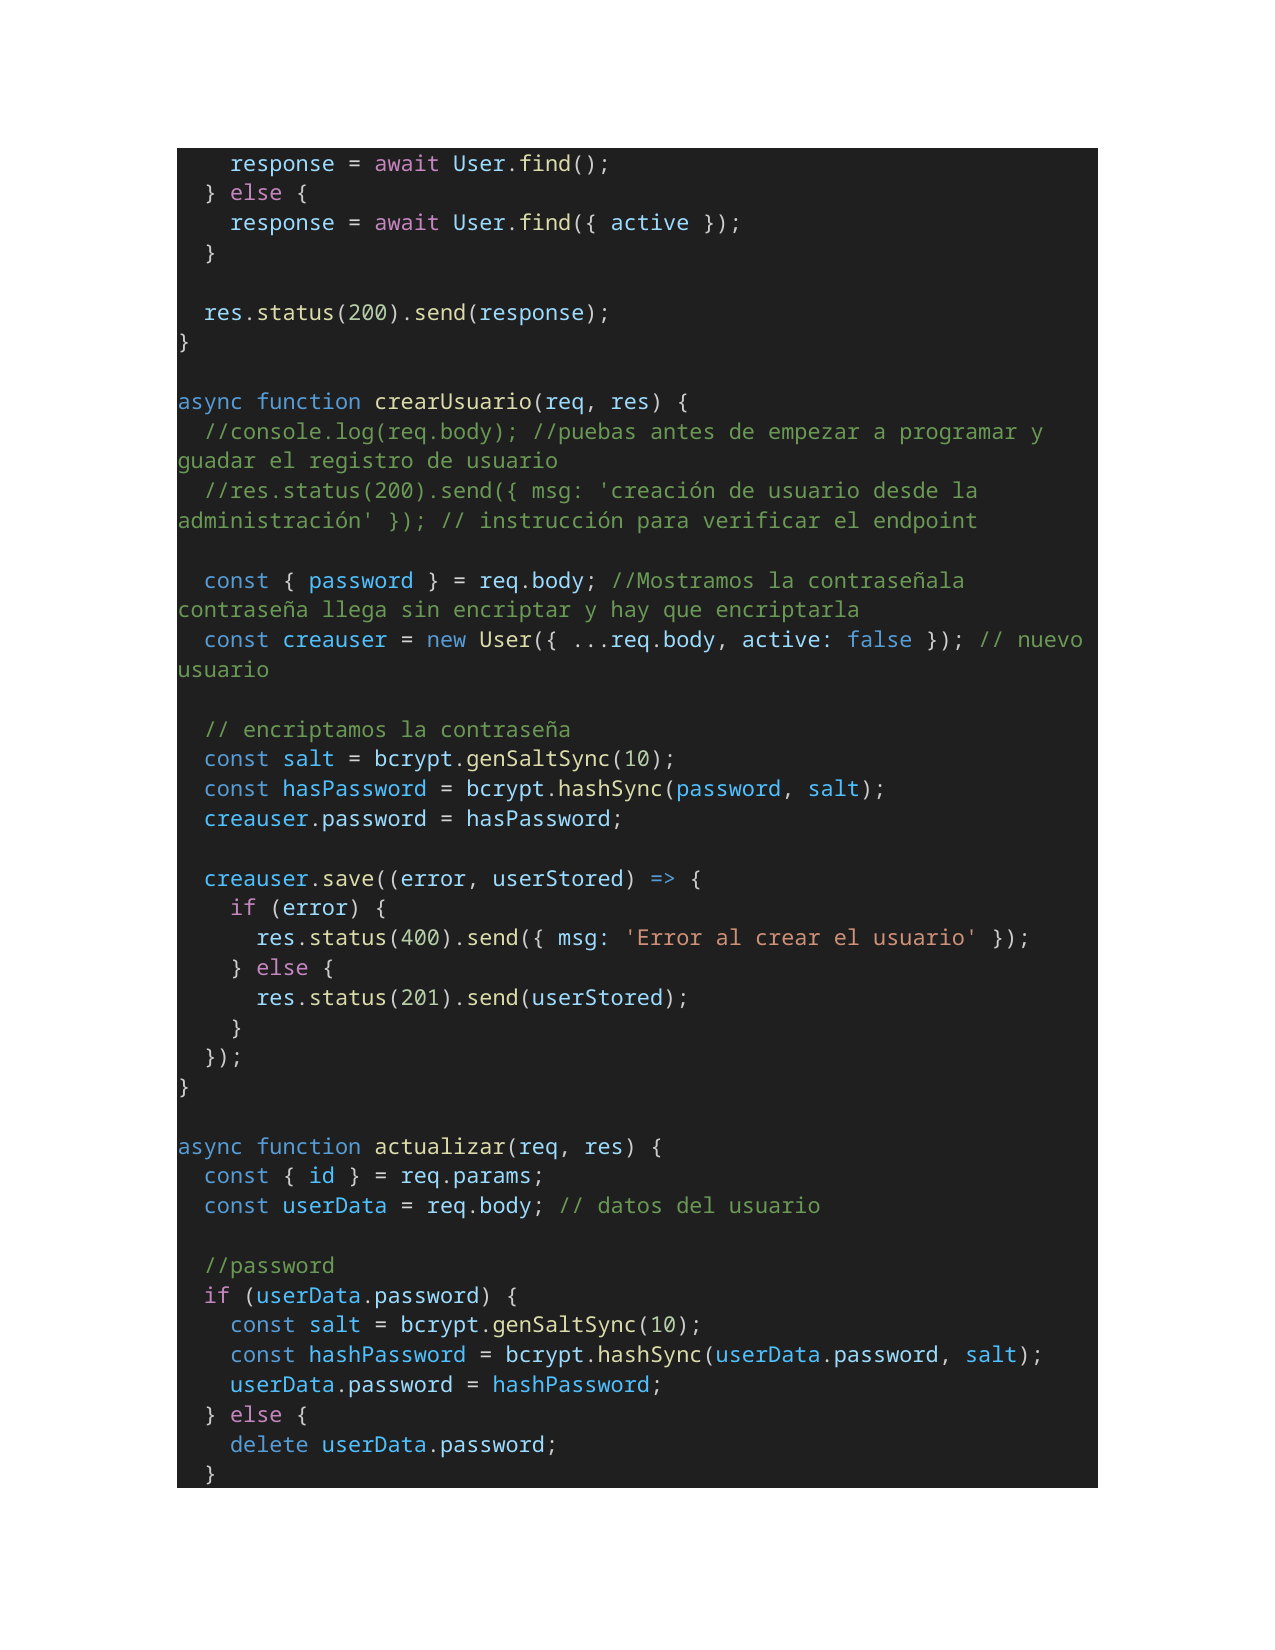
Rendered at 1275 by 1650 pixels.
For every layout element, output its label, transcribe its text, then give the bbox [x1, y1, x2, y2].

text //console.log(req.body); //puebas antes de empezar a programar y guadar el registro de usuario [177, 416, 1098, 475]
text const salt = bcrypt.genSaltSync(10); [177, 1309, 1098, 1339]
text const userData = req.body; // datos del usuario [177, 1190, 1098, 1220]
text async function crearUsuario(req, res) { [177, 386, 1098, 416]
text const hashPassword = bcrypt.hashSync(userData.password, salt); [177, 1339, 1098, 1369]
text } else { [177, 177, 1098, 207]
text const creauser = new User({ ...req.body, active: false }); // nuevo usuario [177, 624, 1098, 684]
text } [177, 1071, 1098, 1101]
text // encriptamos la contraseña [177, 714, 1098, 743]
text const hasPassword = bcrypt.hashSync(password, salt); [177, 773, 1098, 803]
text } [177, 1012, 1098, 1041]
text } [177, 326, 1098, 356]
text if (error) { [177, 892, 1098, 922]
text res.status(201).send(userStored); [177, 982, 1098, 1012]
text const { id } = req.params; [177, 1161, 1098, 1190]
text creauser.save((error, userStored) => { [177, 863, 1098, 892]
text } [177, 237, 1098, 267]
text creauser.password = hasPassword; [177, 803, 1098, 833]
text response = await User.find({ active }); [177, 207, 1098, 237]
text res.status(400).send({ msg: 'Error al crear el usuario' }); [177, 922, 1098, 952]
text //password [177, 1250, 1098, 1280]
text userData.password = hashPassword; [177, 1369, 1098, 1399]
text //res.status(200).send({ msg: 'creación de usuario desde la administración' }); // instrucción para verificar el endpoint [177, 475, 1098, 535]
text } [177, 1458, 1098, 1488]
text async function actualizar(req, res) { [177, 1131, 1098, 1161]
text res.status(200).send(response); [177, 297, 1098, 326]
text }); [177, 1041, 1098, 1071]
text response = await User.find(); [177, 148, 1098, 177]
text delete userData.password; [177, 1429, 1098, 1458]
text const salt = bcrypt.genSaltSync(10); [177, 743, 1098, 773]
text if (userData.password) { [177, 1280, 1098, 1309]
text } else { [177, 952, 1098, 982]
text const { password } = req.body; //Mostramos la contraseñala contraseña llega sin encriptar y hay que encriptarla [177, 565, 1098, 624]
text } else { [177, 1399, 1098, 1429]
